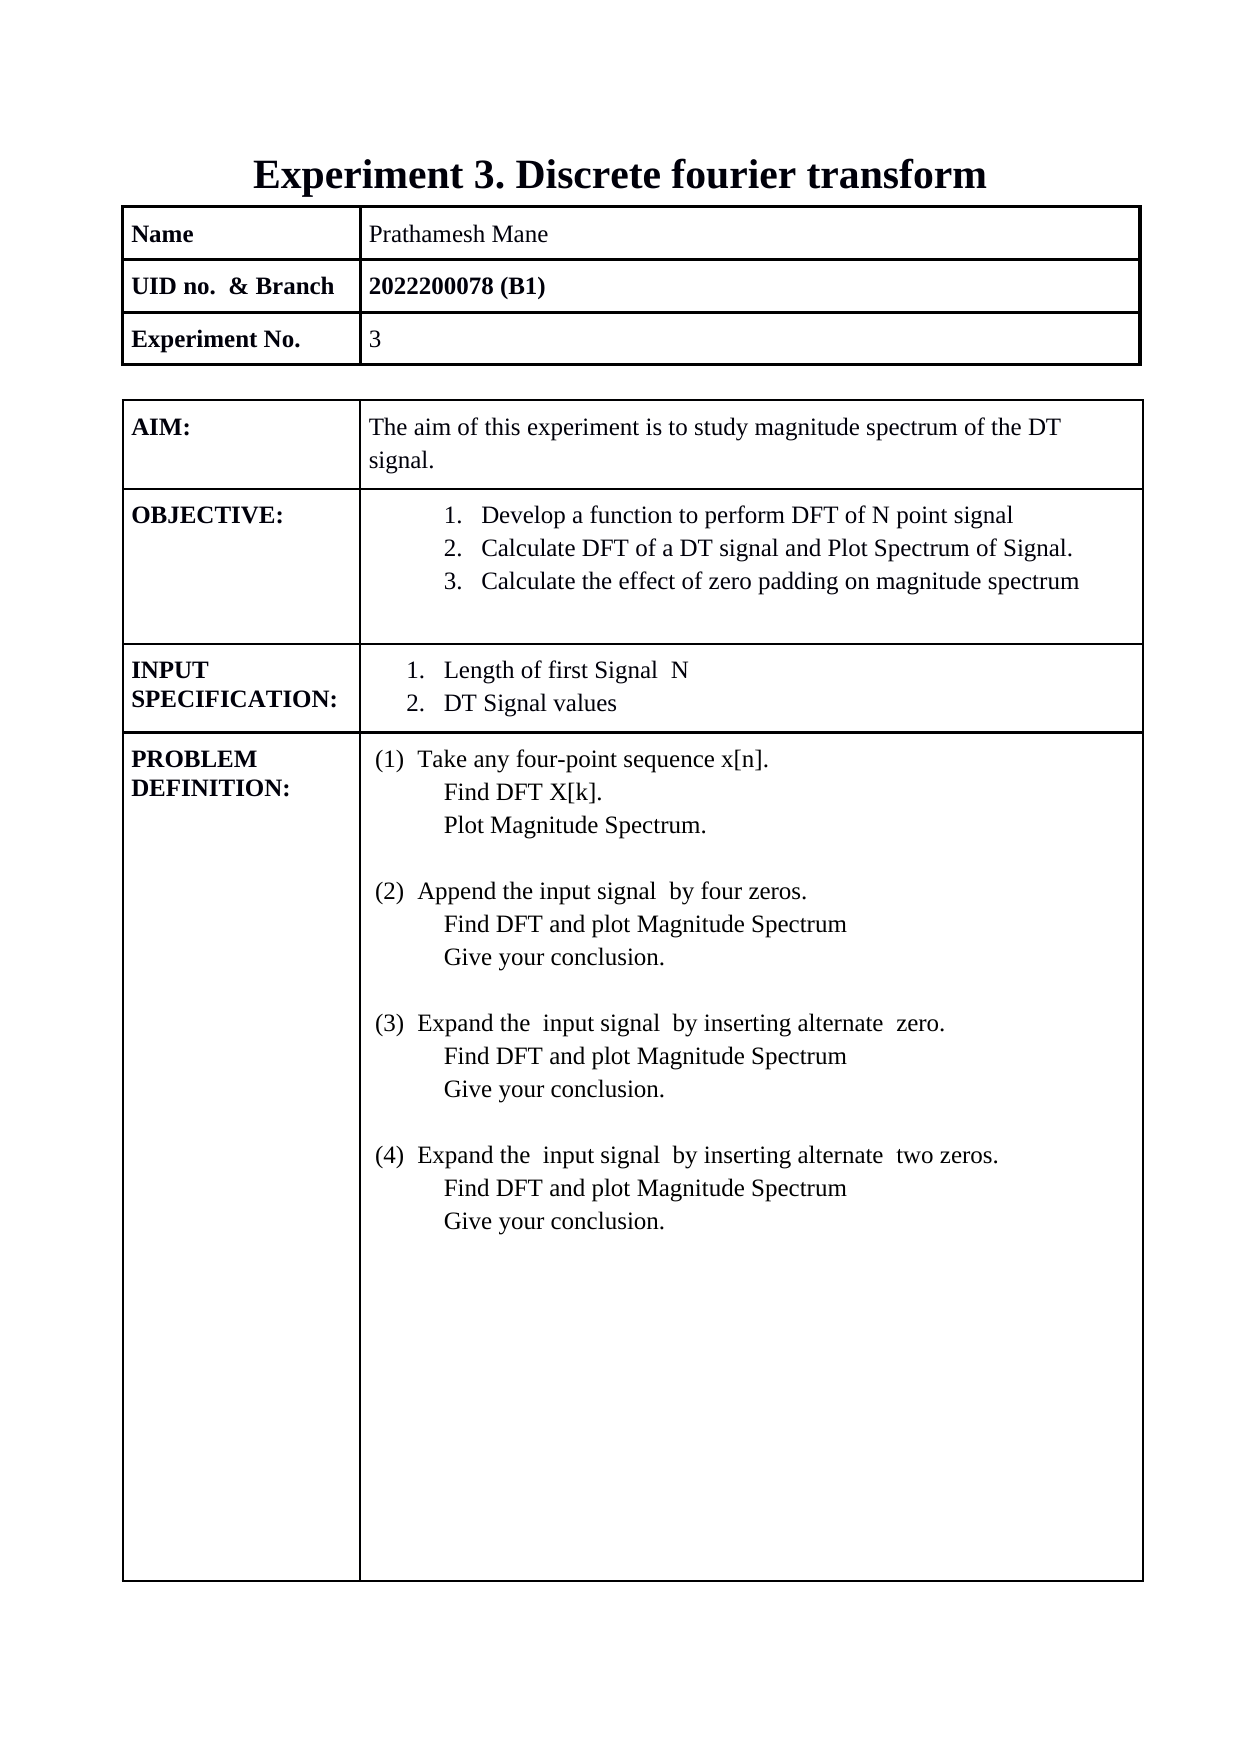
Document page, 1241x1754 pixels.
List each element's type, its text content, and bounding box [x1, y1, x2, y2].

table_cell Take any four-point sequence x[n]. Find DFT X[k]. Plot Magnitude Spectrum. Append the input signal by four zeros. Find DFT and plot Magnitude Spectrum Give your conclusion. Expand the input signal by inserting alternate zero. Find DFT and plot Magnitude Spectrum Give your conclusion. Expand the input signal by inserting alternate two zeros. Find DFT and plot Magnitude Spectrum Give your conclusion. [361, 734, 1142, 1580]
table_cell Experiment No. [124, 314, 359, 363]
table_cell 2022200078 (B1) [362, 261, 1138, 311]
table_header Prathamesh Mane [362, 208, 1138, 258]
table_header AIM: [124, 401, 359, 488]
text Experiment 3. Discrete fourier transform [150, 150, 1090, 198]
table_cell Develop a function to perform DFT of N point signal Calculate DFT of a DT signal and Plot Spectrum of Signal. Calculate the effect of zero padding on magnitude spectrum [361, 490, 1142, 643]
table_cell Length of first Signal N DT Signal values [361, 645, 1142, 731]
table_header Name [124, 208, 359, 258]
table_header The aim of this experiment is to study magnitude spectrum of the DT signal. [361, 401, 1142, 488]
table_cell 3 [362, 314, 1138, 363]
table_cell UID no. & Branch [124, 261, 359, 311]
table_cell OBJECTIVE: [124, 490, 359, 643]
table_cell INPUT SPECIFICATION: [124, 645, 359, 731]
table_cell PROBLEM DEFINITION: [124, 734, 359, 1580]
